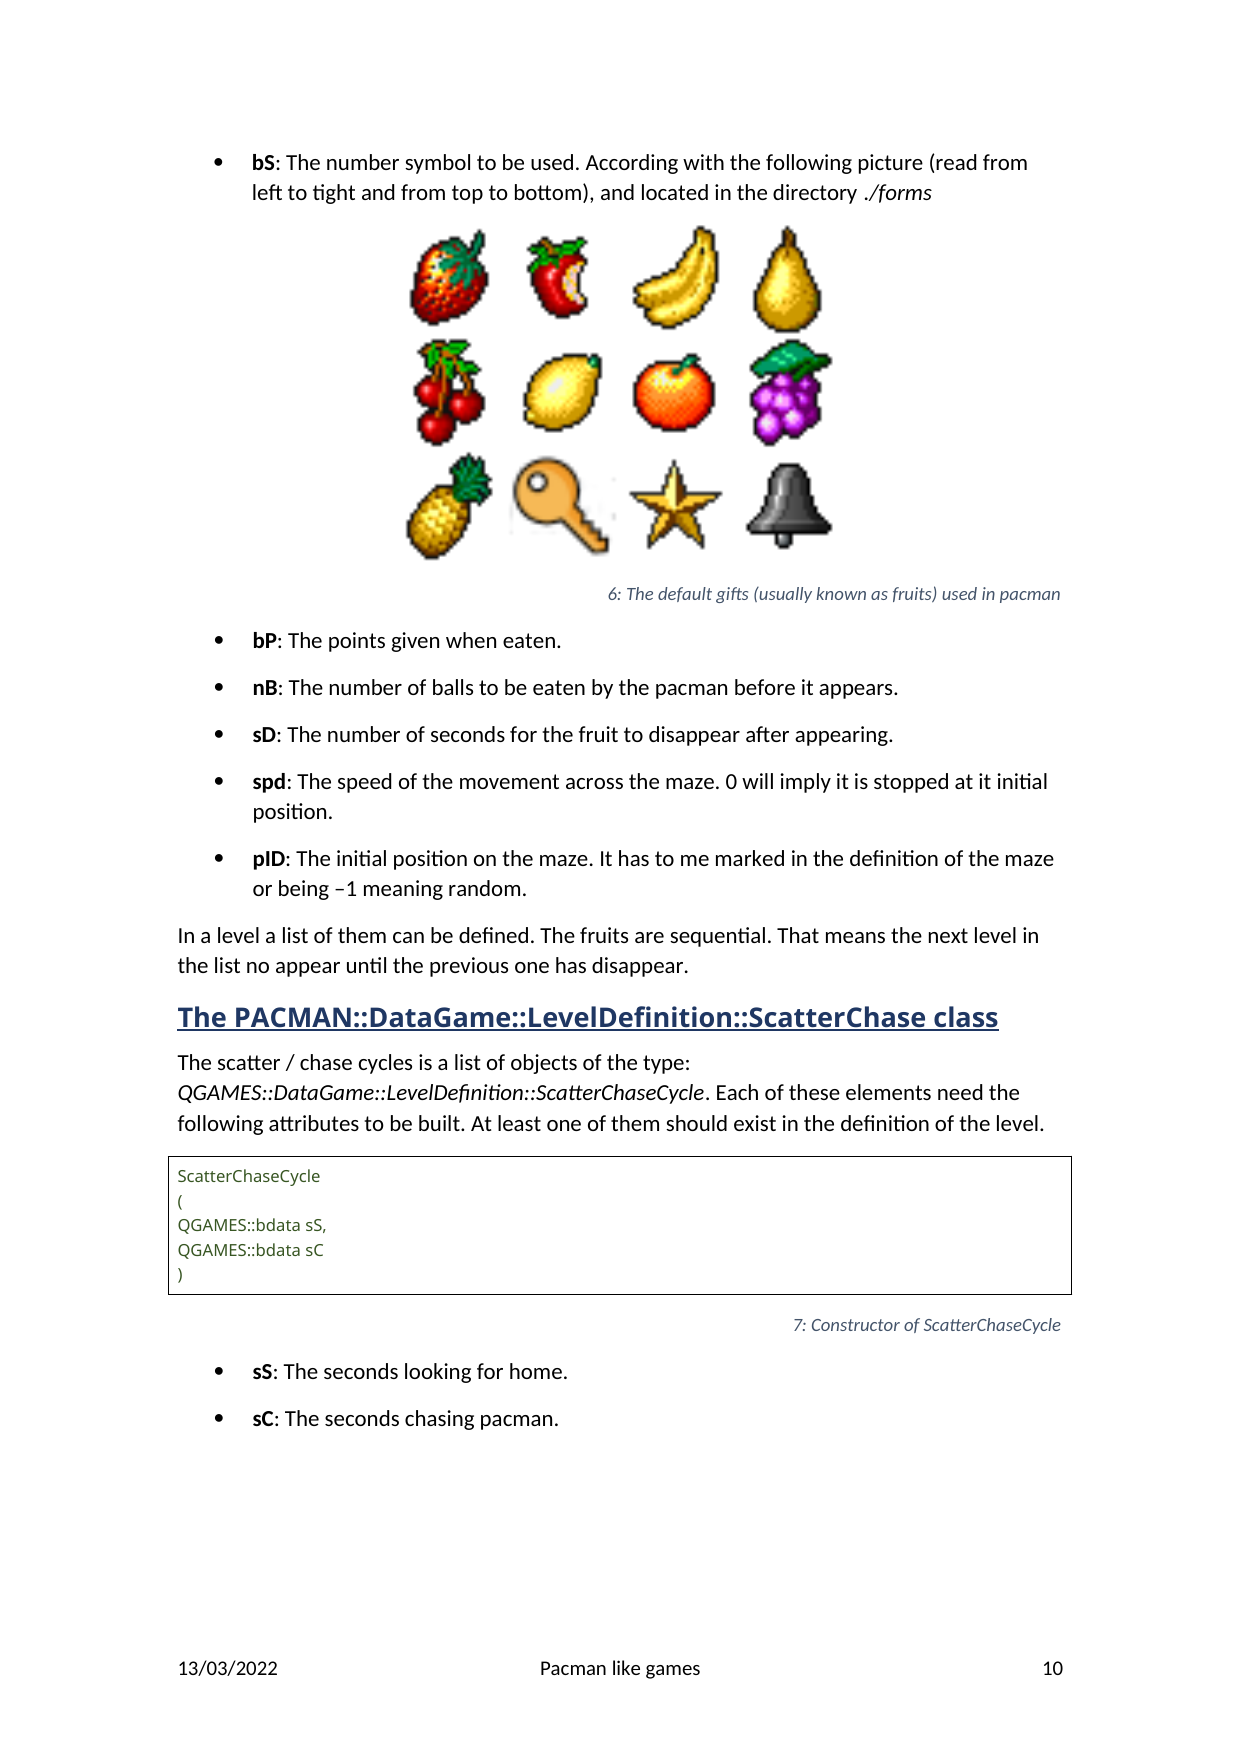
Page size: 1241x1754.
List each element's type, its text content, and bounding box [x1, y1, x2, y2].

list nB: The number of balls to be eaten by the pacman before it appears. [215, 673, 1063, 701]
text ) [169, 1253, 1071, 1294]
subtitle The PACMAN::DataGame::LevelDefinition::ScatterChase class [177, 998, 1063, 1035]
text ScatterChaseCycle [169, 1157, 1071, 1180]
list sC: The seconds chasing pacman. [215, 1404, 1063, 1432]
list spd: The speed of the movement across the maze. 0 will imply it is stopped at it initial position. [215, 767, 1063, 825]
list sS: The seconds looking for home. [215, 1357, 1063, 1385]
text QGAMES::bdata sC [169, 1229, 1071, 1253]
list pID: The initial position on the maze. It has to me marked in the definition of the maze or being –1 meaning random. [215, 844, 1063, 902]
text In a level a list of them can be defined. The fruits are sequential. That means the next level in the list no appear until the previous one has disappear. [177, 921, 1063, 979]
text 7: Constructor of ScatterChaseCycle [177, 1313, 1063, 1336]
list sD: The number of seconds for the fruit to disappear after appearing. [215, 720, 1063, 748]
text The scatter / chase cycles is a list of objects of the type: QGAMES::DataGame::LevelDefinition::ScatterChaseCycle. Each of these elements need the following attributes to be built. At least one of them should exist in the definition of the level. [177, 1048, 1063, 1137]
text QGAMES::bdata sS, [169, 1204, 1071, 1229]
picture [394, 224, 847, 564]
text ( [169, 1180, 1071, 1204]
text 6: The default gifts (usually known as fruits) used in pacman [177, 582, 1063, 605]
list bS: The number symbol to be used. According with the following picture (read from left to tight and from top to bottom), and located in the directory ./forms [214, 148, 1063, 206]
list bP: The points given when eaten. [215, 626, 1063, 654]
